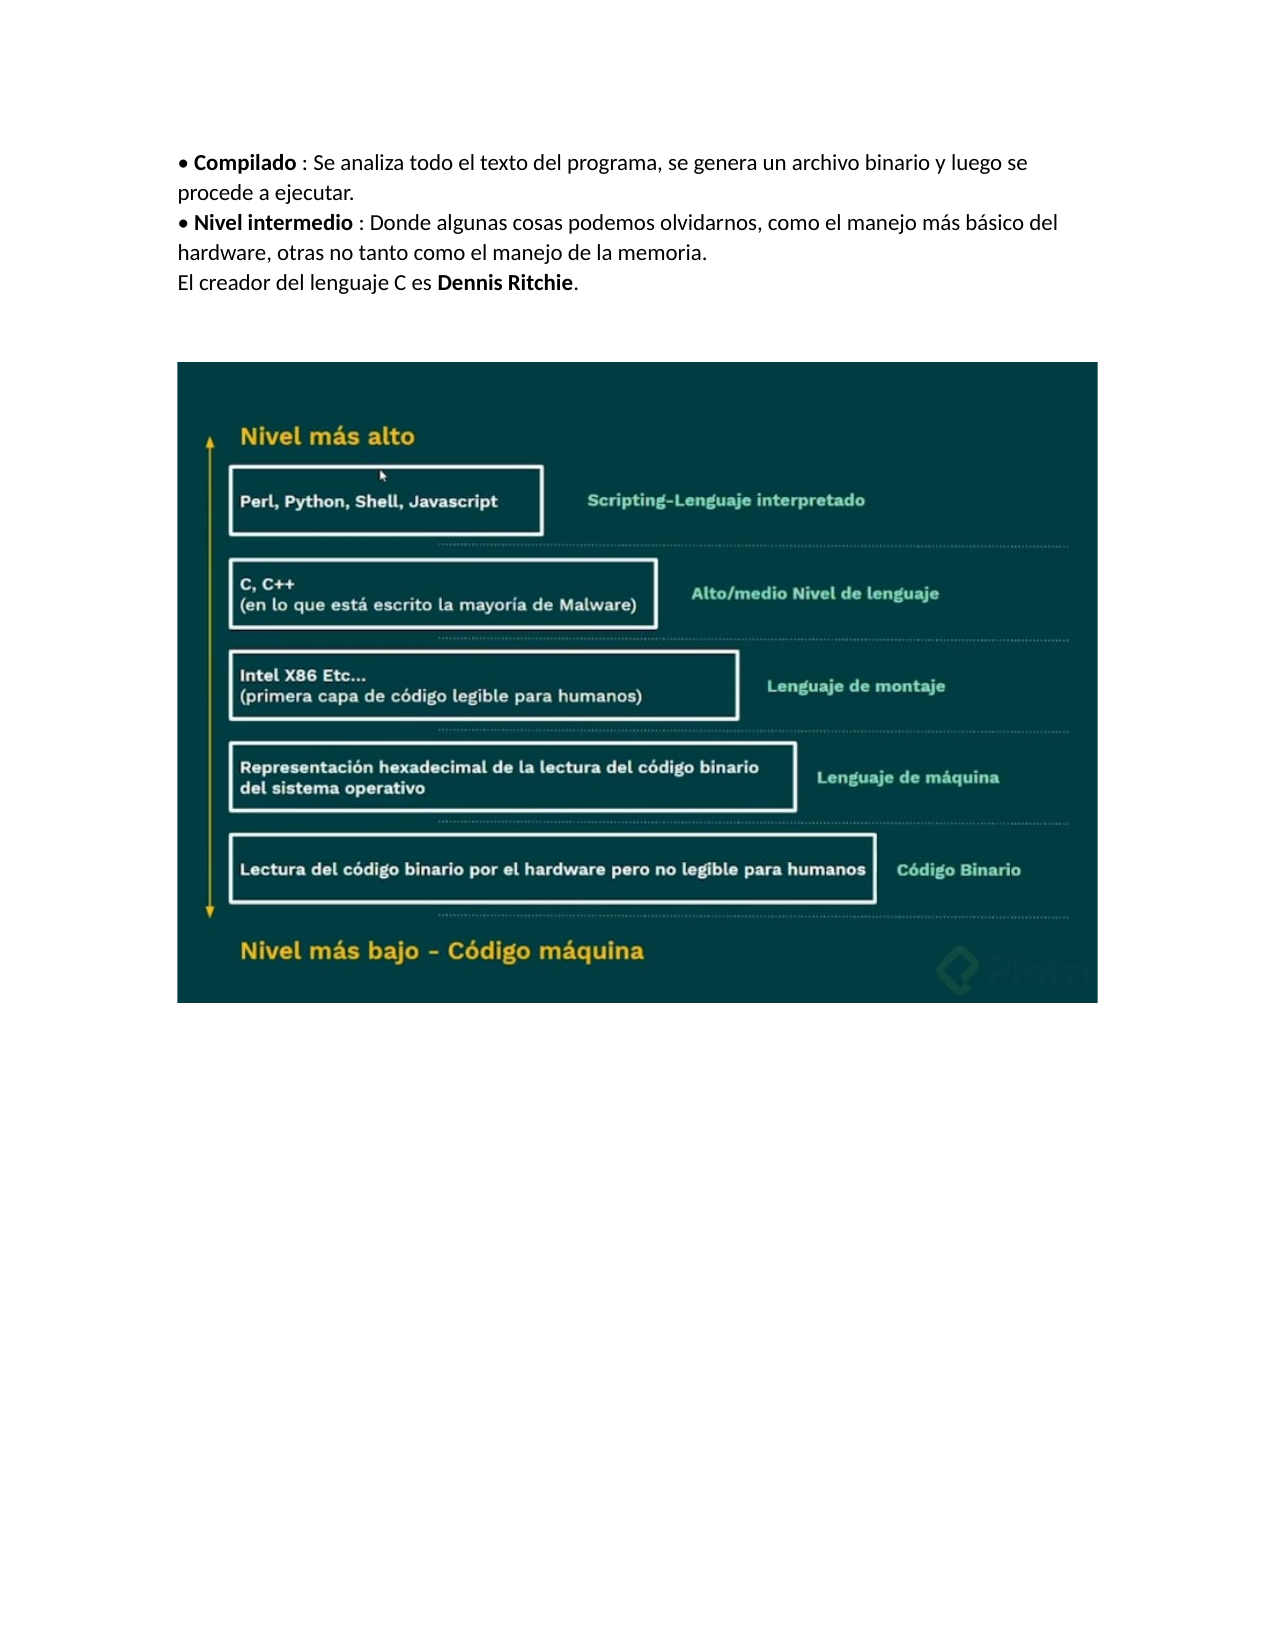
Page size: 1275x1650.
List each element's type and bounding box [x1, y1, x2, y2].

picture [177, 362, 1098, 1003]
text [177, 148, 1098, 296]
